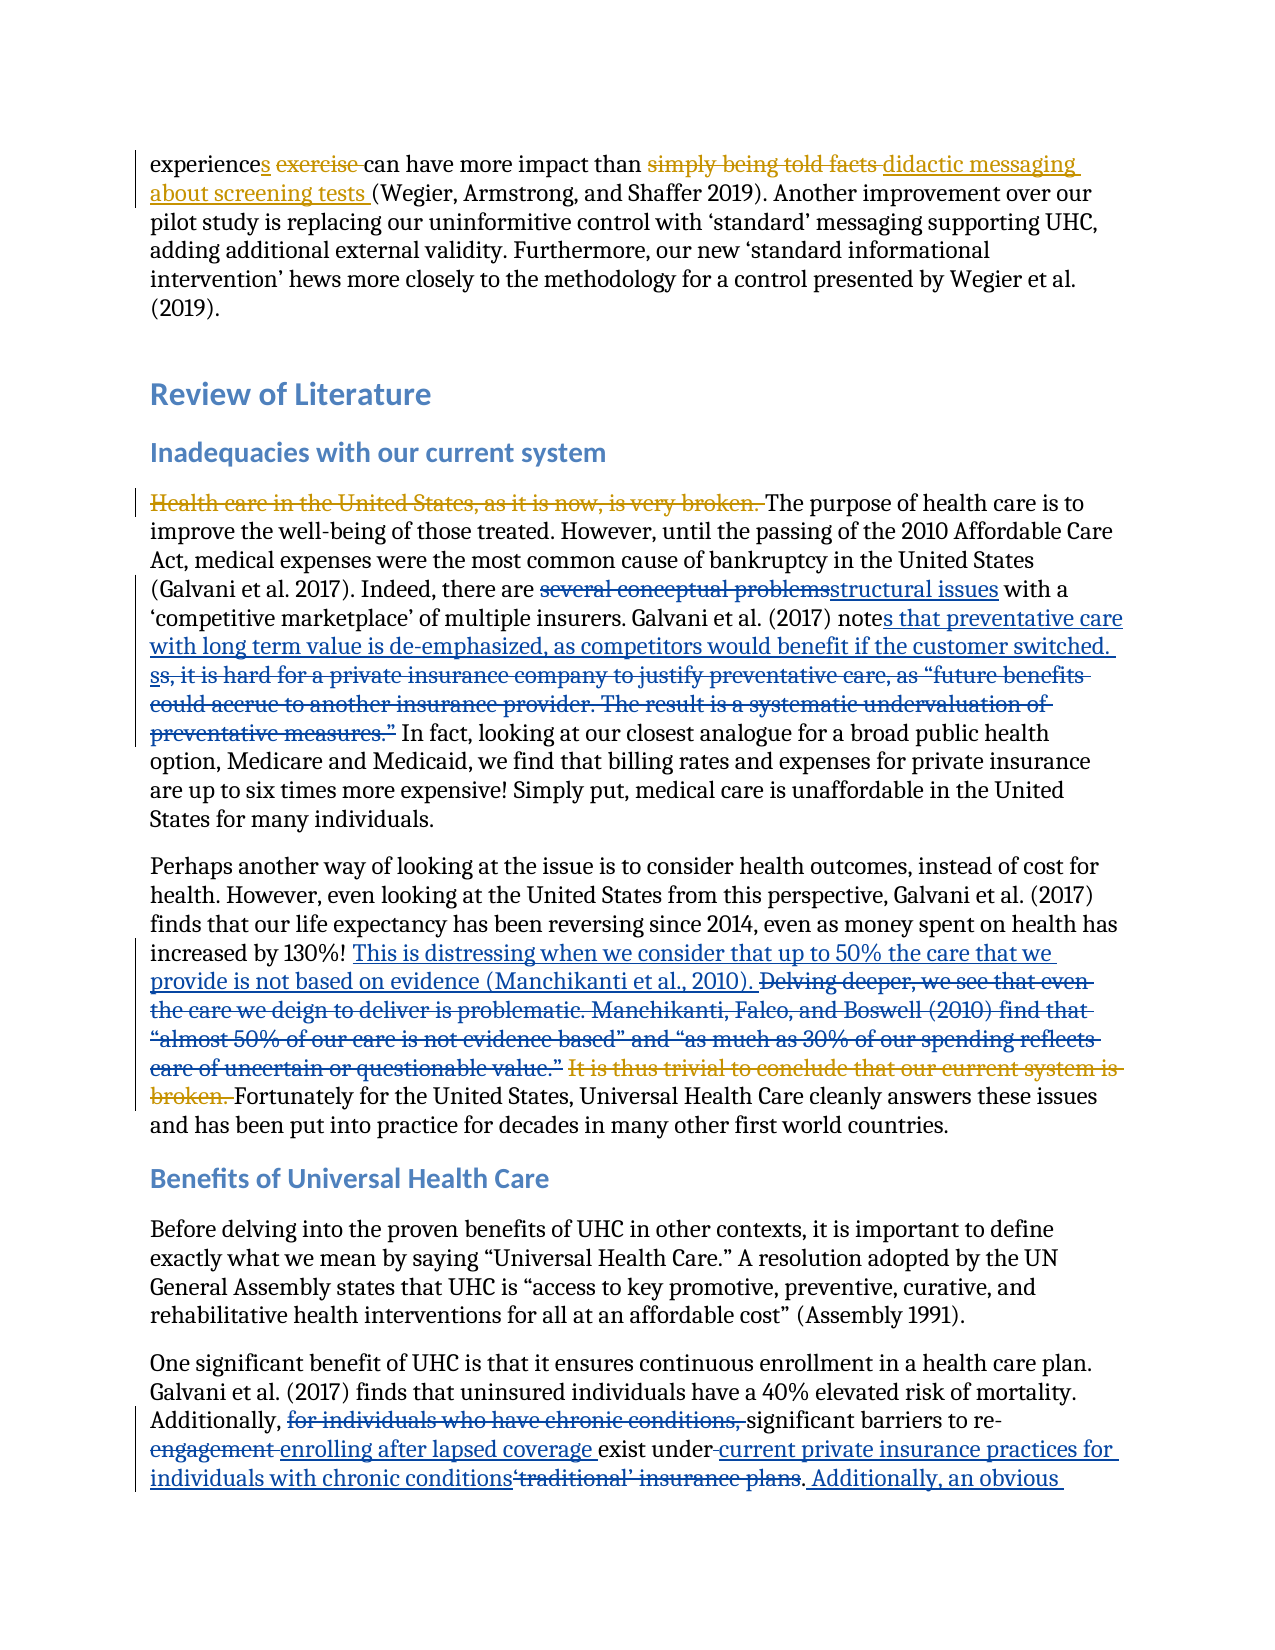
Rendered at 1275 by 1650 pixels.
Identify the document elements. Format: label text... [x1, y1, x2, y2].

text Before delving into the proven benefits of UHC in other contexts, it is important to define exactly what we mean by saying “Universal Health Care.” A resolution adopted by the UN General Assembly states that UHC is “access to key promotive, preventive, curative, and rehabilitative health interventions for all at an affordable cost” (Assembly 1991). [150, 1215, 1125, 1330]
subtitle Benefits of Universal Health Care [150, 1161, 1125, 1196]
subtitle Inadequacies with our current system [150, 434, 1125, 470]
text Perhaps another way of looking at the issue is to consider health outcomes, instead of cost for health. However, even looking at the United States from this perspective, Galvani et al. (2017) finds that our life expectancy has been reversing since 2014, even as money spent on health has increased by 130%! Fortunately for the United States, Universal Health Care cleanly answers these issues and has been put into practice for decades in many other first world countries. [150, 852, 1125, 1140]
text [150, 1349, 1125, 1492]
text The purpose of health care is to improve the well-being of those treated. However, until the passing of the 2010 Affordable Care Act, medical expenses were the most common cause of bankruptcy in the United States (Galvani et al. 2017). Indeed, there are with a ‘competitive marketplace’ of multiple insurers. Galvani et al. (2017) note In fact, looking at our closest analogue for a broad public health option, Medicare and Medicaid, we find that billing rates and expenses for private insurance are up to six times more expensive! Simply put, medical care is unaffordable in the United States for many individuals. [150, 488, 1125, 833]
subtitle Review of Literature [150, 372, 1125, 413]
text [150, 150, 1125, 322]
